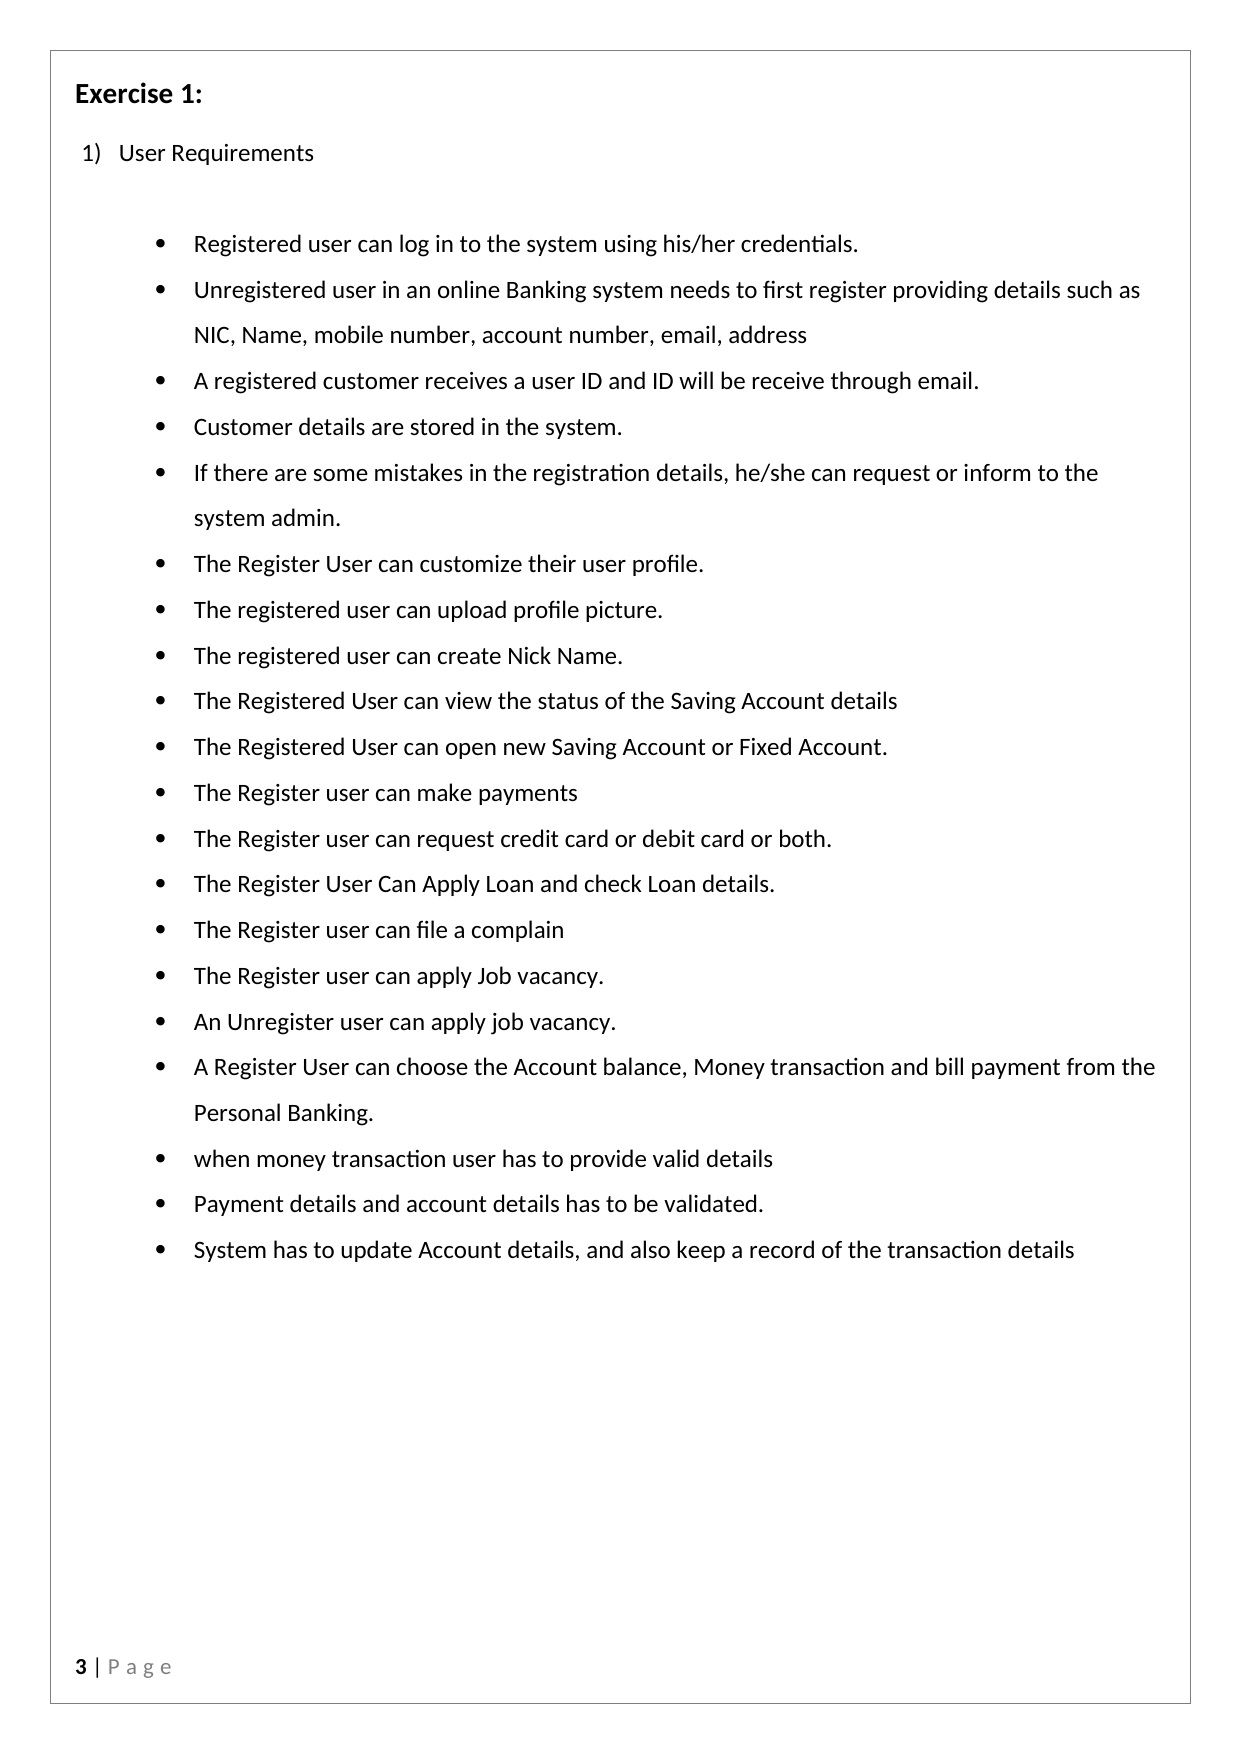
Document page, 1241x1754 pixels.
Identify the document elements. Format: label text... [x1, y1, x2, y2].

list The Register user can make payments [156, 777, 1165, 807]
list The Register User can customize their user profile. [156, 548, 1165, 579]
list User Requirements [81, 137, 1165, 167]
list If there are some mistakes in the registration details, he/she can request or inform to the system admin. [156, 457, 1165, 533]
list The registered user can upload profile picture. [156, 594, 1165, 624]
list An Unregister user can apply job vacancy. [156, 1006, 1165, 1036]
list The Registered User can view the status of the Saving Account details [156, 686, 1165, 716]
list The Register user can file a complain [156, 914, 1165, 945]
list The Registered User can open new Saving Account or Fixed Account. [156, 731, 1165, 762]
text Exercise 1: [75, 75, 1165, 111]
list Payment details and account details has to be validated. [156, 1188, 1165, 1219]
list The Register user can request credit card or debit card or both. [156, 823, 1165, 853]
list when money transaction user has to provide valid details [156, 1143, 1165, 1173]
list Unregistered user in an online Banking system needs to first register providing details such as NIC, Name, mobile number, account number, email, address [156, 274, 1165, 350]
list The Register User Can Apply Loan and check Loan details. [156, 868, 1165, 899]
list The registered user can create Nick Name. [156, 640, 1165, 670]
list System has to update Account details, and also keep a record of the transaction details [156, 1234, 1165, 1265]
list A registered customer receives a user ID and ID will be receive through email. [156, 365, 1165, 396]
list The Register user can apply Job vacancy. [156, 960, 1165, 990]
list Customer details are stored in the system. [156, 411, 1165, 442]
list Registered user can log in to the system using his/her credentials. [156, 228, 1165, 259]
list A Register User can choose the Account balance, Money transaction and bill payment from the Personal Banking. [156, 1051, 1165, 1128]
